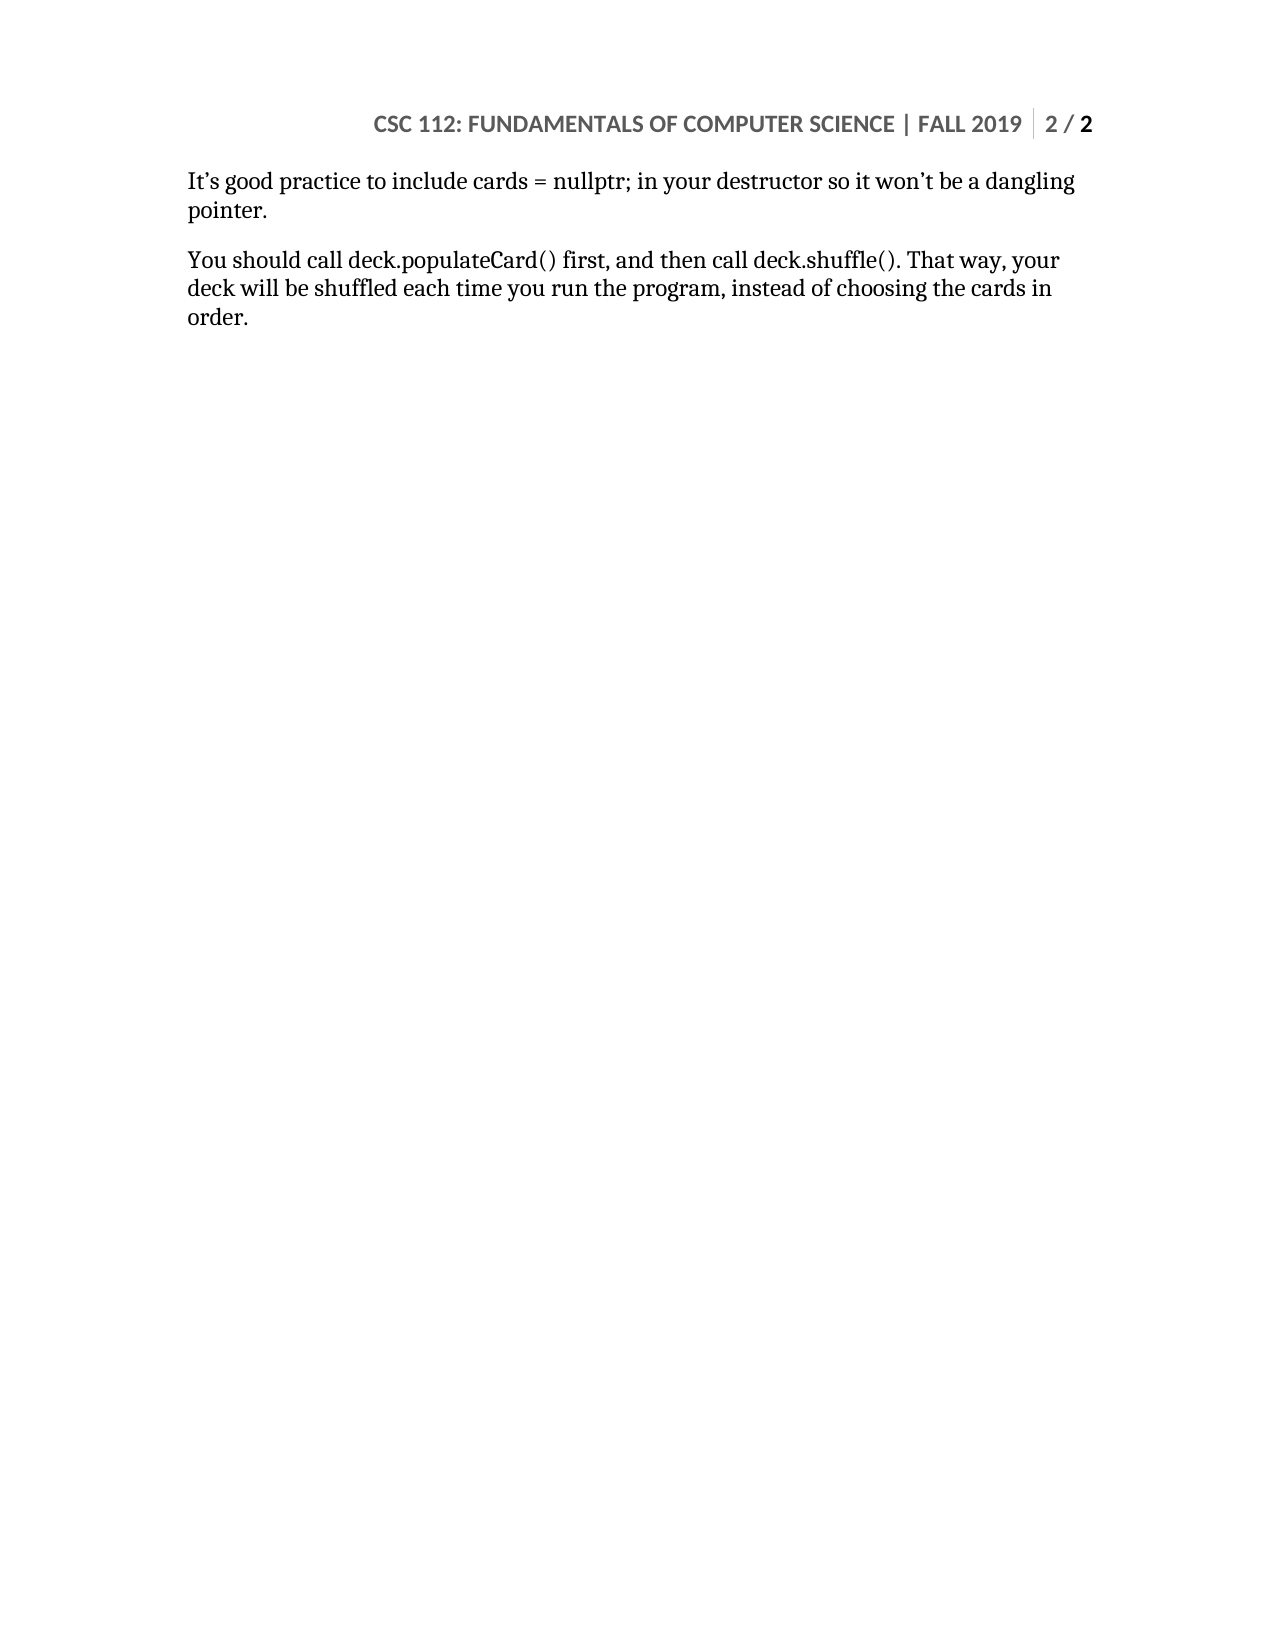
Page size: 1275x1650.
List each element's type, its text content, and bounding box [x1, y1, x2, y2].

text You should call deck.populateCard() first, and then call deck.shuffle(). That way, your deck will be shuffled each time you run the program, instead of choosing the cards in order. [187, 246, 1087, 332]
text It’s good practice to include cards = nullptr; in your destructor so it won’t be a dangling pointer. [187, 167, 1087, 225]
